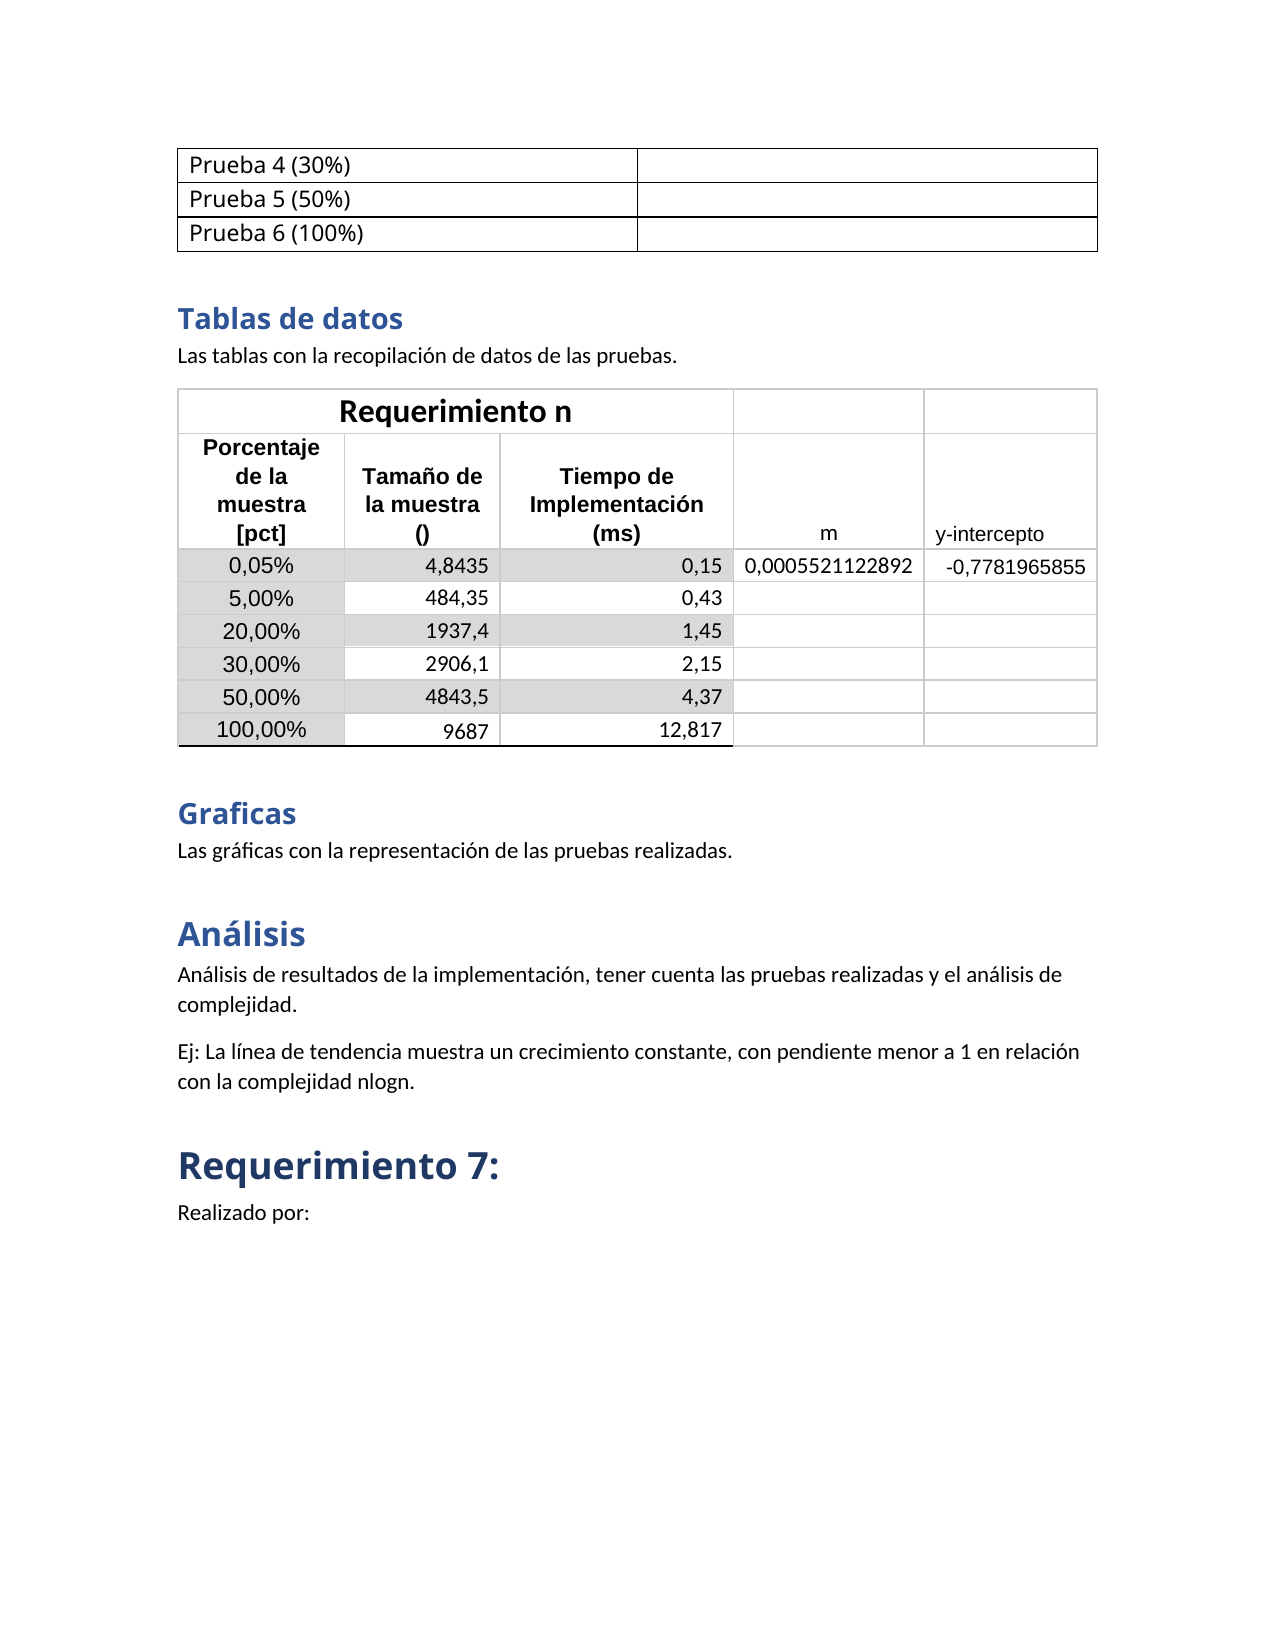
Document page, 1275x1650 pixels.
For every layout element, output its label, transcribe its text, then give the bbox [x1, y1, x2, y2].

table_cell [925, 681, 1096, 712]
table_header Requerimiento n [179, 390, 733, 433]
table_cell 0,0005521122892 [734, 550, 923, 581]
table_cell [925, 615, 1096, 646]
text Realizado por: [177, 1198, 1098, 1226]
table_cell [734, 648, 923, 679]
text Las tablas con la recopilación de datos de las pruebas. [177, 341, 1098, 369]
table_cell 50,00% [179, 681, 344, 712]
table_cell 484,35 [345, 582, 499, 614]
table_cell [734, 582, 923, 614]
table_cell [925, 582, 1096, 614]
table_cell Tiempo de Implementación (ms) [501, 434, 733, 548]
table_cell m [734, 434, 923, 548]
subtitle Tablas de datos [177, 299, 1098, 338]
table_header [734, 390, 923, 433]
table_cell 5,00% [179, 582, 344, 614]
table_cell Prueba 5 (50%) [178, 183, 637, 216]
table_cell Prueba 6 (100%) [178, 218, 637, 251]
table_cell 12,817 [501, 714, 733, 745]
table_cell [734, 714, 923, 745]
table_cell Tamaño de la muestra () [345, 434, 499, 548]
table_cell 1,45 [501, 615, 733, 646]
table_cell [638, 149, 1097, 182]
table_cell 30,00% [179, 648, 344, 679]
table_cell Prueba 4 (30%) [178, 149, 637, 182]
table_header [925, 390, 1096, 433]
text Ej: La línea de tendencia muestra un crecimiento constante, con pendiente menor a 1 en relación con la complejidad nlogn. [177, 1037, 1098, 1095]
table_cell [638, 218, 1097, 251]
table_cell [925, 714, 1096, 745]
table_cell [925, 648, 1096, 679]
subtitle Requerimiento 7: [177, 1139, 1098, 1190]
table_cell 100,00% [179, 714, 344, 745]
subtitle Análisis [177, 911, 1098, 956]
table_cell 4,8435 [345, 550, 499, 581]
table_cell 1937,4 [345, 615, 499, 646]
table_cell 9687 [345, 714, 499, 745]
table_cell 20,00% [179, 615, 344, 646]
table_cell y-intercepto [925, 434, 1096, 548]
subtitle Graficas [177, 793, 1098, 833]
table_cell [734, 615, 923, 646]
table_cell 2,15 [501, 648, 733, 679]
table_cell 0,15 [501, 550, 733, 581]
table_cell [638, 183, 1097, 216]
text Análisis de resultados de la implementación, tener cuenta las pruebas realizadas y el análisis de complejidad. [177, 960, 1098, 1018]
text Las gráficas con la representación de las pruebas realizadas. [177, 836, 1098, 864]
table_cell 0,05% [179, 550, 344, 581]
table_cell Porcentaje de la muestra [pct] [179, 434, 344, 548]
table_cell 0,43 [501, 582, 733, 614]
table_cell -0,7781965855 [925, 550, 1096, 581]
table_cell 4,37 [501, 681, 733, 712]
table_cell [734, 681, 923, 712]
table_cell 4843,5 [345, 681, 499, 712]
table_cell 2906,1 [345, 648, 499, 679]
